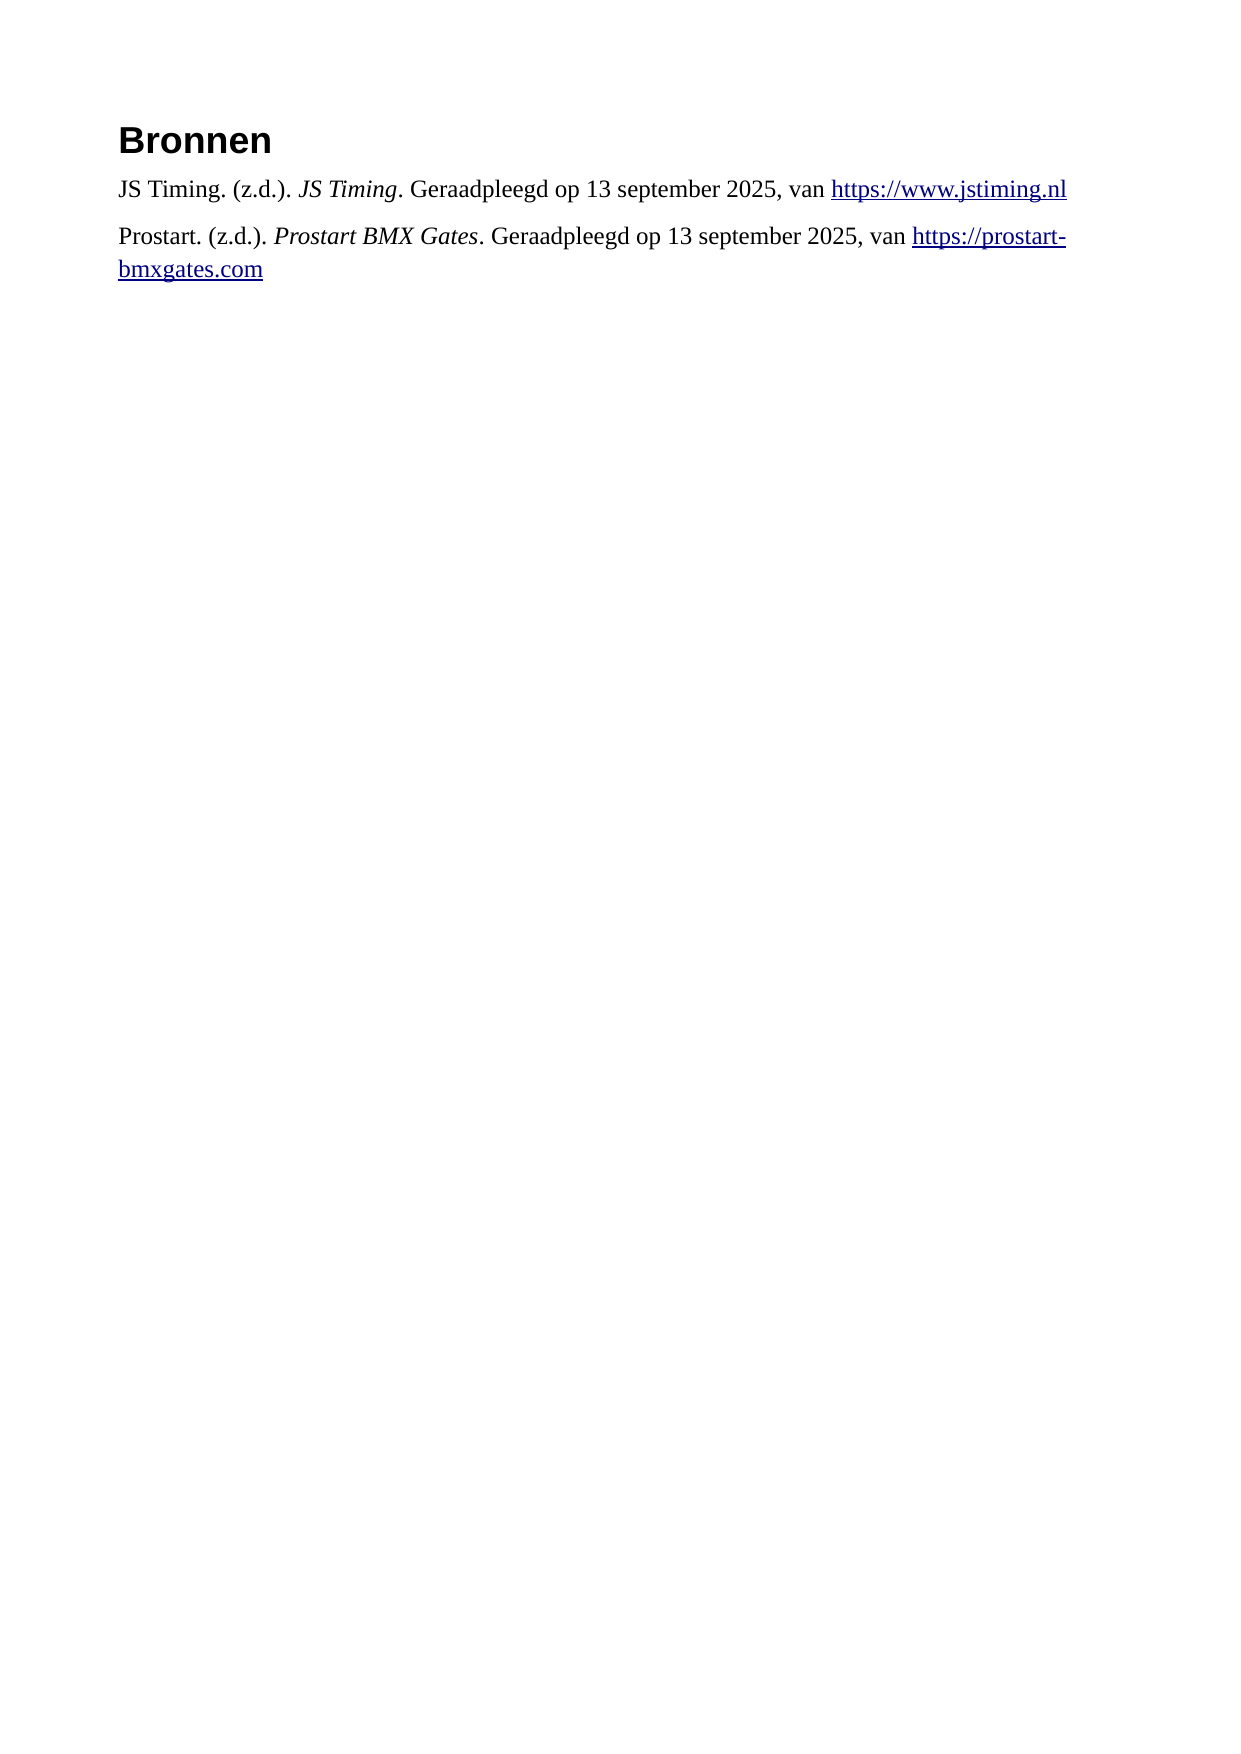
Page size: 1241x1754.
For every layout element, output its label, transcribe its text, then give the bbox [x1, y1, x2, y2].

text Prostart. (z.d.). Prostart BMX Gates. Geraadpleegd op 13 september 2025, van https://prostart-bmxgates.com [118, 221, 1122, 283]
subtitle Bronnen [118, 118, 1122, 161]
text JS Timing. (z.d.). JS Timing. Geraadpleegd op 13 september 2025, van https://www.jstiming.nl [118, 174, 1122, 202]
